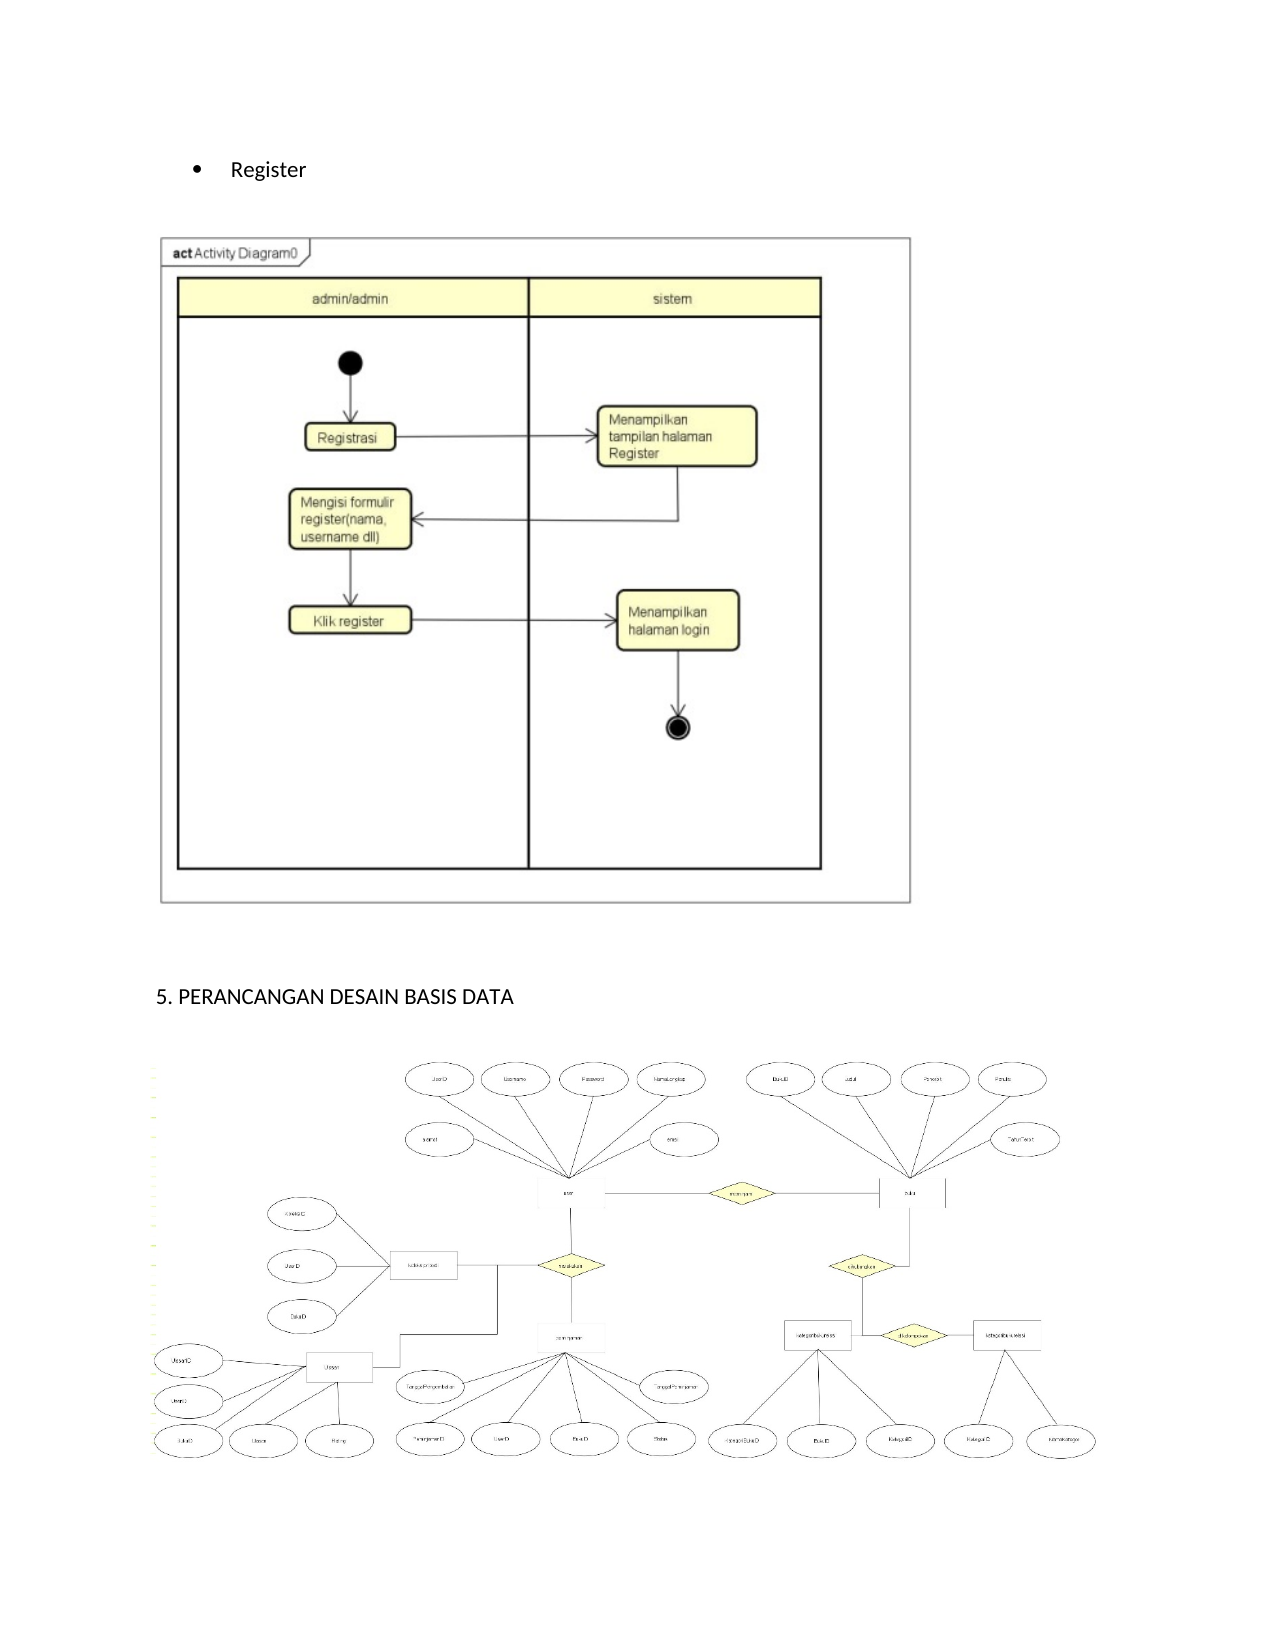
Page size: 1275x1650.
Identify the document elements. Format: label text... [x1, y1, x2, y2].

subtitle 5. PERANCANGAN DESAIN BASIS DATA [156, 982, 1099, 1010]
list Register [193, 155, 1099, 183]
picture [150, 227, 921, 914]
picture [150, 1058, 1100, 1462]
